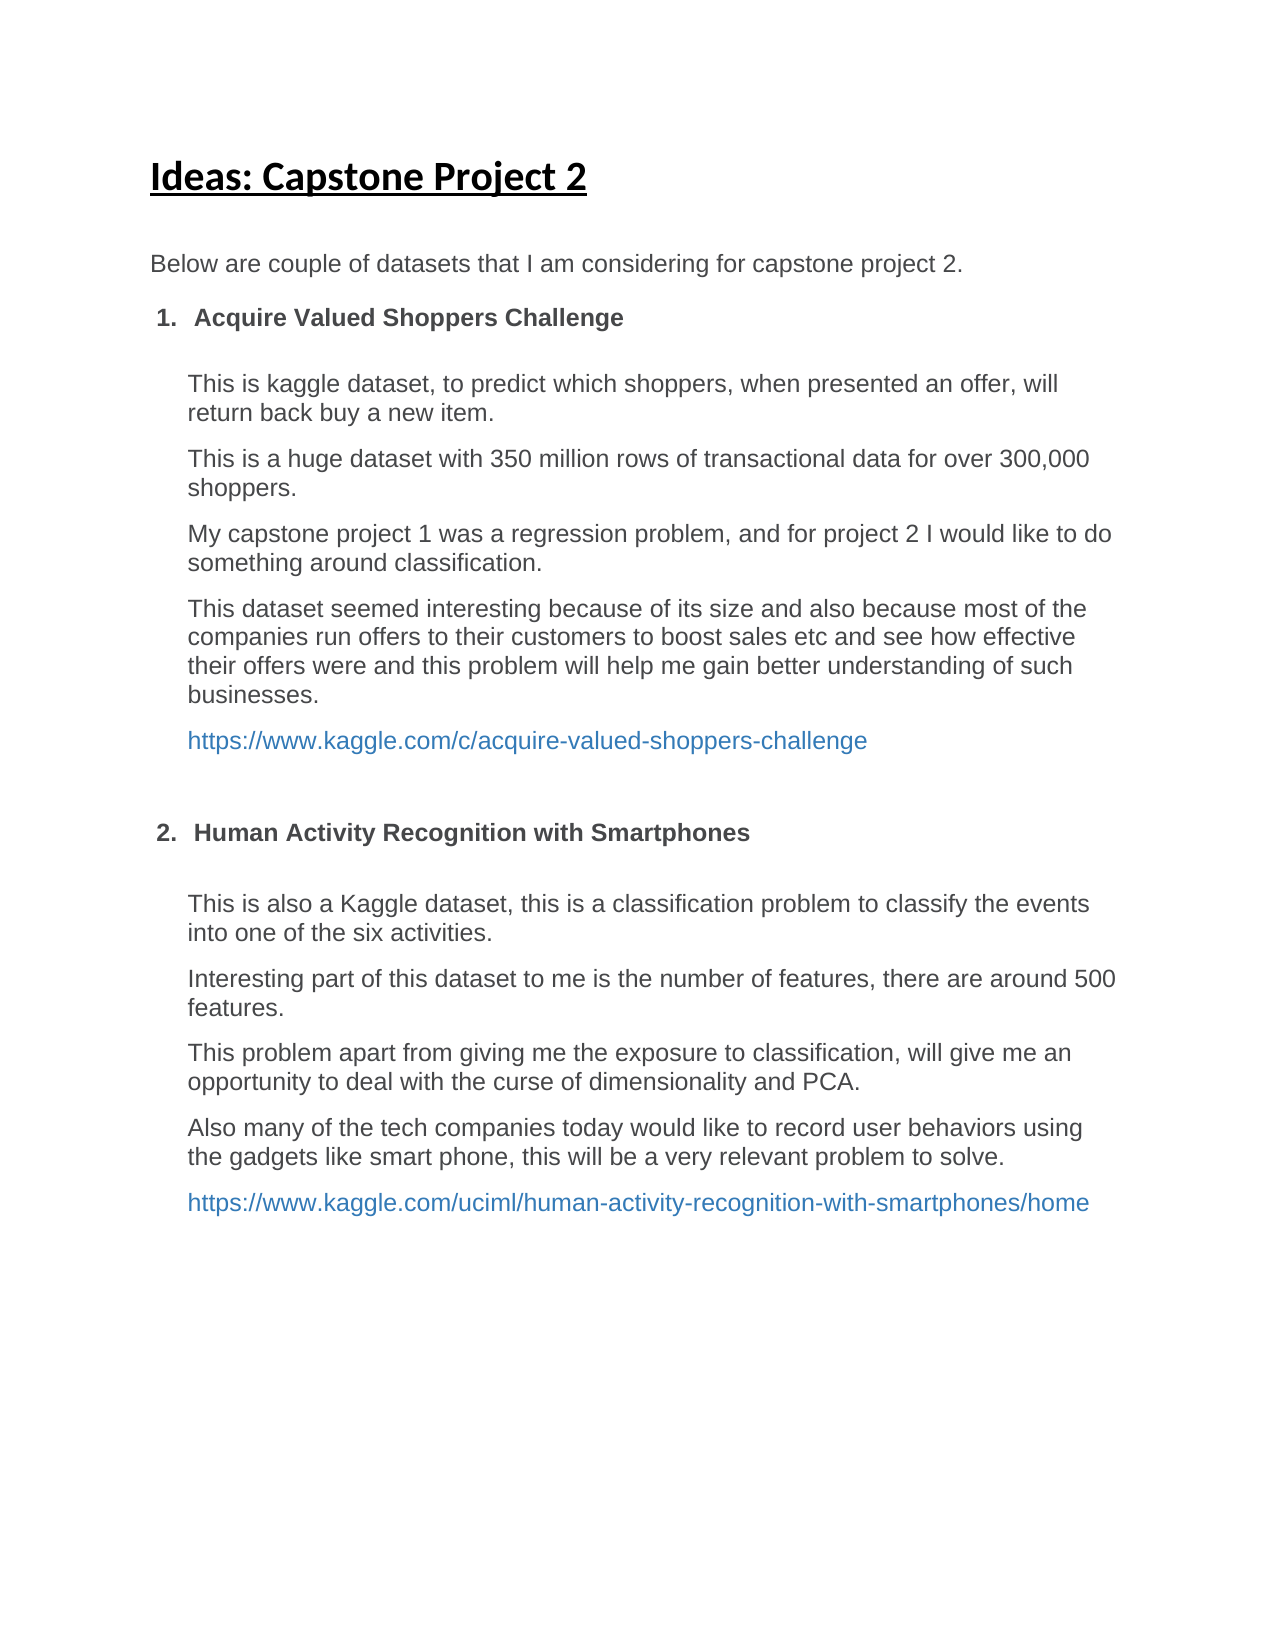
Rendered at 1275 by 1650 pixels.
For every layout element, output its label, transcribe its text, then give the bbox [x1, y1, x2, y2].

text This dataset seemed interesting because of its size and also because most of the companies run offers to their customers to boost sales etc and see how effective their offers were and this problem will help me gain better understanding of such businesses. [187, 593, 1125, 708]
text My capstone project 1 was a regression problem, and for project 2 I would like to do something around classification. [187, 519, 1125, 576]
text This problem apart from giving me the exposure to classification, will give me an opportunity to deal with the curse of dimensionality and PCA. [187, 1038, 1125, 1096]
text Also many of the tech companies today would like to record user behaviors using the gadgets like smart phone, this will be a very relevant problem to solve. [187, 1113, 1125, 1171]
text This is kaggle dataset, to predict which shoppers, when presented an offer, will return back buy a new item. [187, 369, 1125, 427]
list Human Activity Recognition with Smartphones [156, 818, 1125, 846]
text This is also a Kaggle dataset, this is a classification problem to classify the events into one of the six activities. [187, 889, 1125, 947]
text This is a huge dataset with 350 million rows of transactional data for over 300,000 shoppers. [187, 444, 1125, 502]
list Acquire Valued Shoppers Challenge [156, 294, 1125, 332]
text Interesting part of this dataset to me is the number of features, there are around 500 features. [187, 964, 1125, 1021]
text https://www.kaggle.com/uciml/human-activity-recognition-with-smartphones/home [150, 1188, 1125, 1217]
text Below are couple of datasets that I am considering for capstone project 2. [150, 248, 1125, 277]
text https://www.kaggle.com/c/acquire-valued-shoppers-challenge [187, 726, 1125, 754]
text Ideas: Capstone Project 2 [150, 150, 1125, 201]
